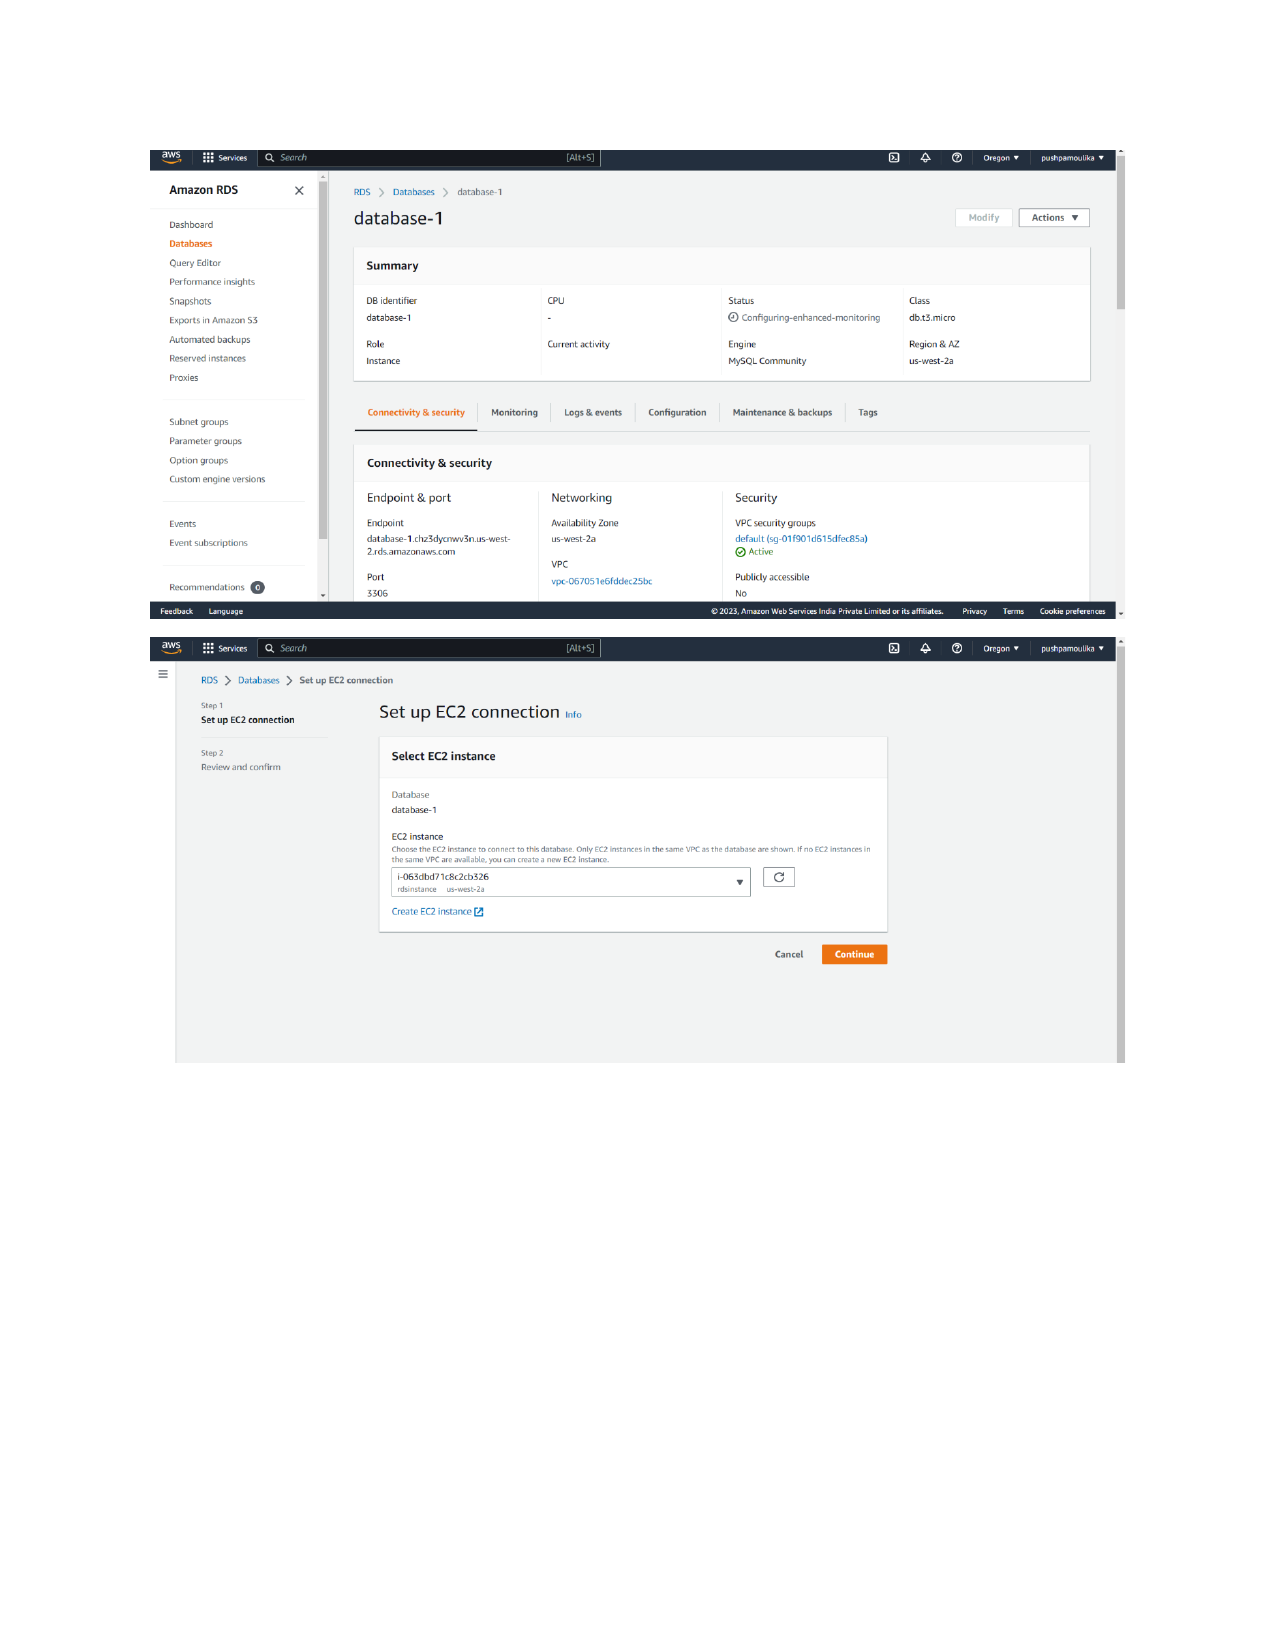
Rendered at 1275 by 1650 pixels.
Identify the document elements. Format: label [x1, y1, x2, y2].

picture [150, 637, 1125, 1063]
picture [150, 150, 1125, 619]
